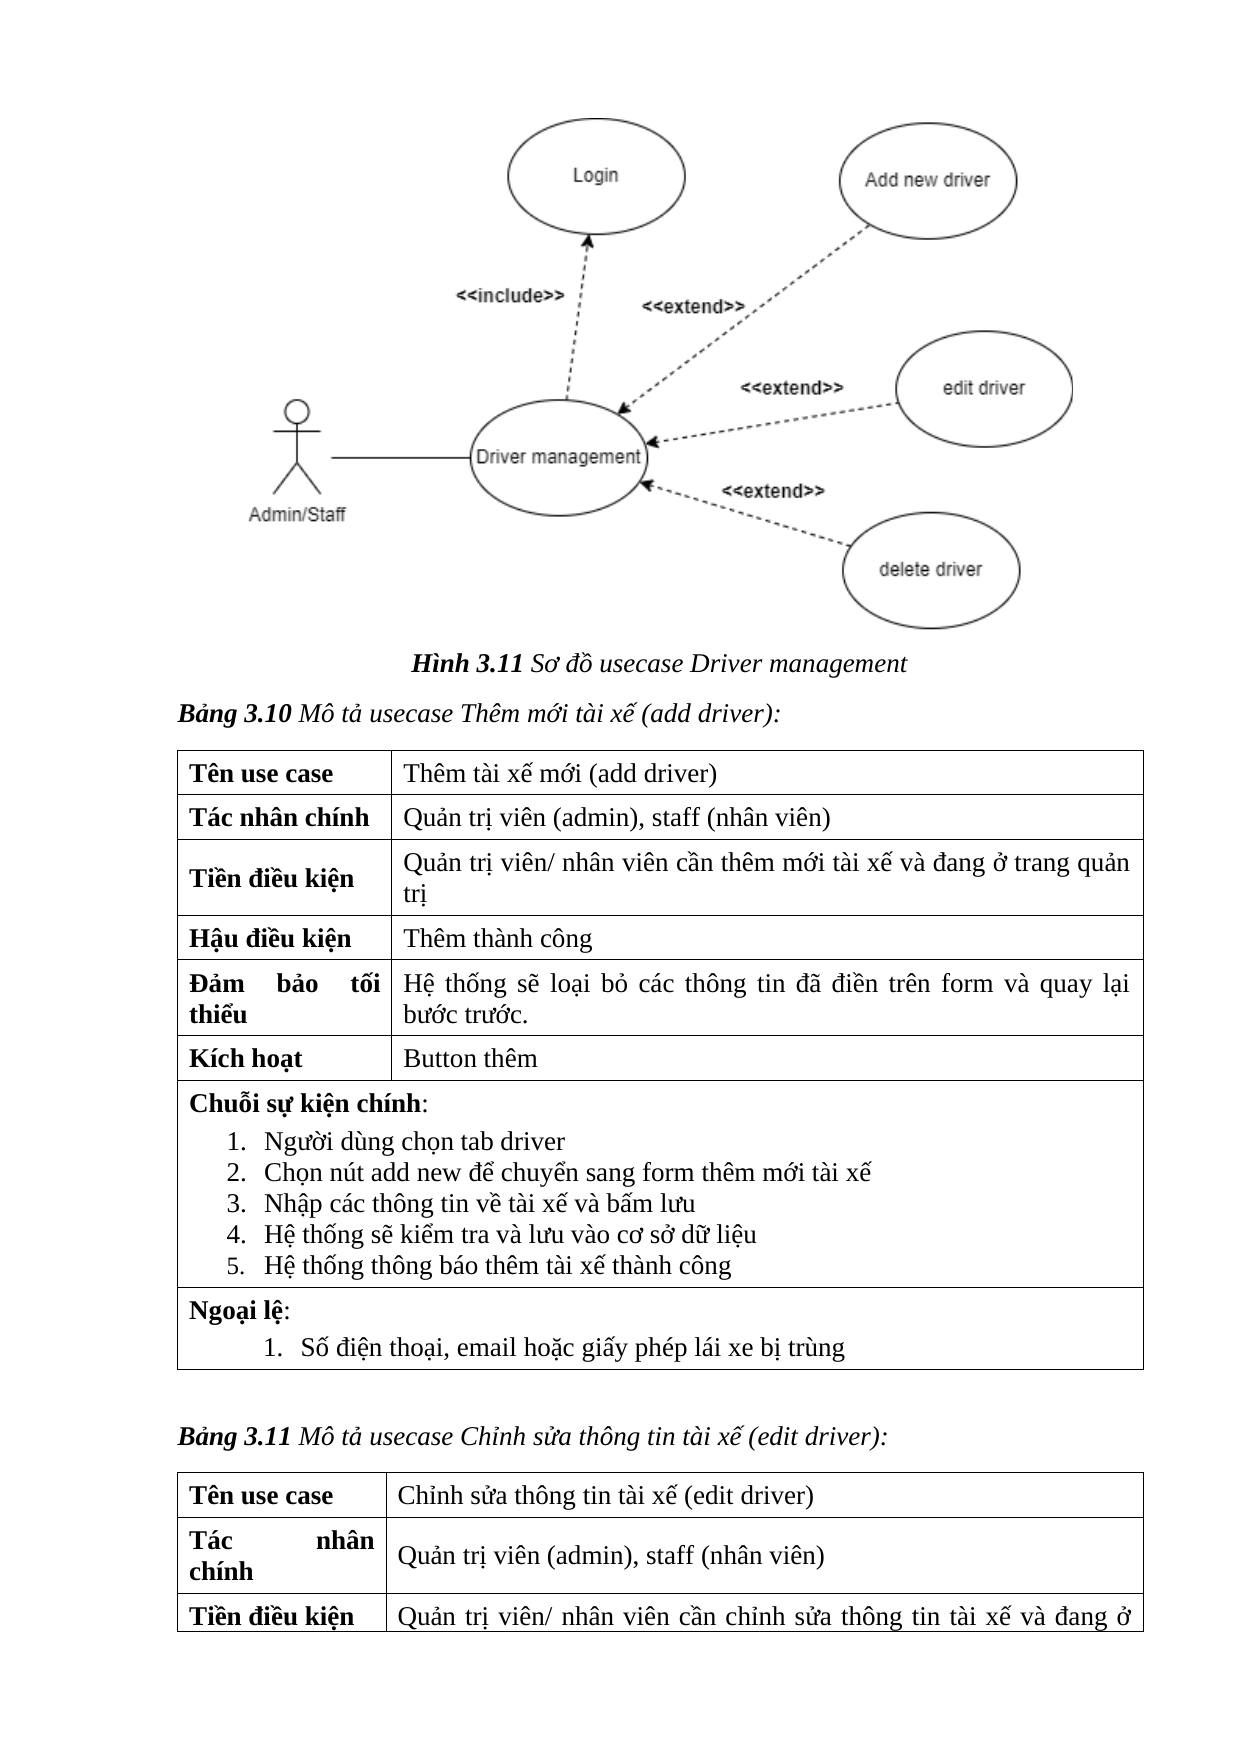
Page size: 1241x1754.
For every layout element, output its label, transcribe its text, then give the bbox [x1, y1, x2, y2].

table_cell Button thêm [392, 1036, 1143, 1080]
table_cell Tác nhân chính [178, 795, 391, 839]
text Bảng 3.11 Mô tả usecase Chỉnh sửa thông tin tài xế (edit driver): [177, 1420, 1144, 1451]
table_cell Ngoại lệ: Số điện thoại, email hoặc giấy phép lái xe bị trùng [178, 1288, 1143, 1369]
table_cell Quản trị viên/ nhân viên cần thêm mới tài xế và đang ở trang quản trị [392, 840, 1143, 915]
table_cell Tác nhân chính [178, 1518, 386, 1592]
table_cell Quản trị viên (admin), staff (nhân viên) [387, 1518, 1143, 1592]
text Bảng 3.10 Mô tả usecase Thêm mới tài xế (add driver): [177, 697, 1144, 729]
table_cell Kích hoạt [178, 1036, 391, 1080]
table_cell Thêm thành công [392, 916, 1143, 959]
table_cell Đảm bảo tối thiểu [178, 960, 391, 1035]
table_cell Tiền điều kiện [178, 1594, 386, 1631]
text Hình 3.11 Sơ đồ usecase Driver management [177, 647, 1144, 678]
table_cell Hậu điều kiện [178, 916, 391, 959]
table_header Tên use case [178, 751, 391, 794]
table_header Tên use case [178, 1473, 386, 1517]
table_header Thêm tài xế mới (add driver) [392, 751, 1143, 794]
table_cell Hệ thống sẽ loại bỏ các thông tin đã điền trên form và quay lại bước trước. [392, 960, 1143, 1035]
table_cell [387, 1594, 1143, 1631]
picture [248, 118, 1073, 631]
table_cell Tiền điều kiện [178, 840, 391, 915]
table_header Chỉnh sửa thông tin tài xế (edit driver) [387, 1473, 1143, 1517]
table_cell Quản trị viên (admin), staff (nhân viên) [392, 795, 1143, 839]
table_cell Chuỗi sự kiện chính: Người dùng chọn tab driver Chọn nút add new để chuyển sang form thêm mới tài xế Nhập các thông tin về tài xế và bấm lưu Hệ thống sẽ kiểm tra và lưu vào cơ sở dữ liệu Hệ thống thông báo thêm tài xế thành công [178, 1081, 1143, 1287]
